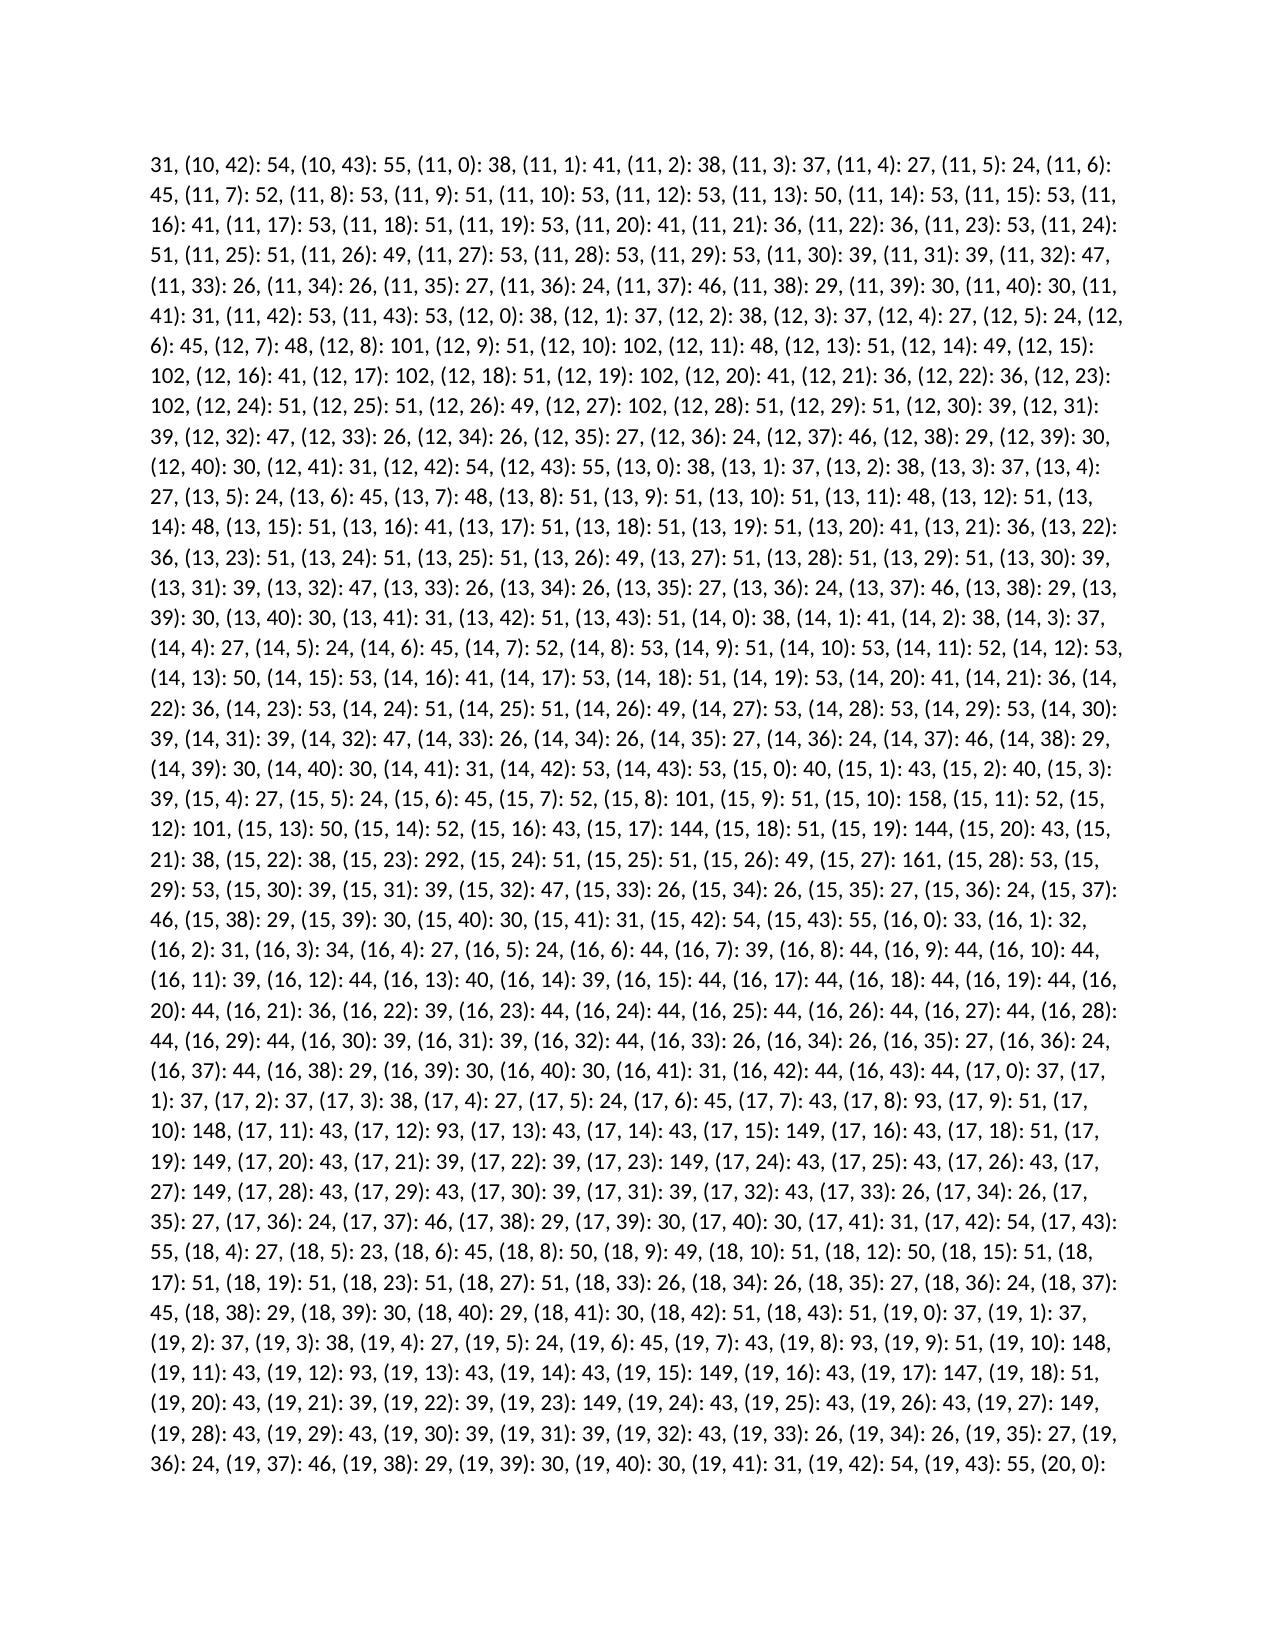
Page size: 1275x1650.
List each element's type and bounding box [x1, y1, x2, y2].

text [150, 150, 1125, 1477]
